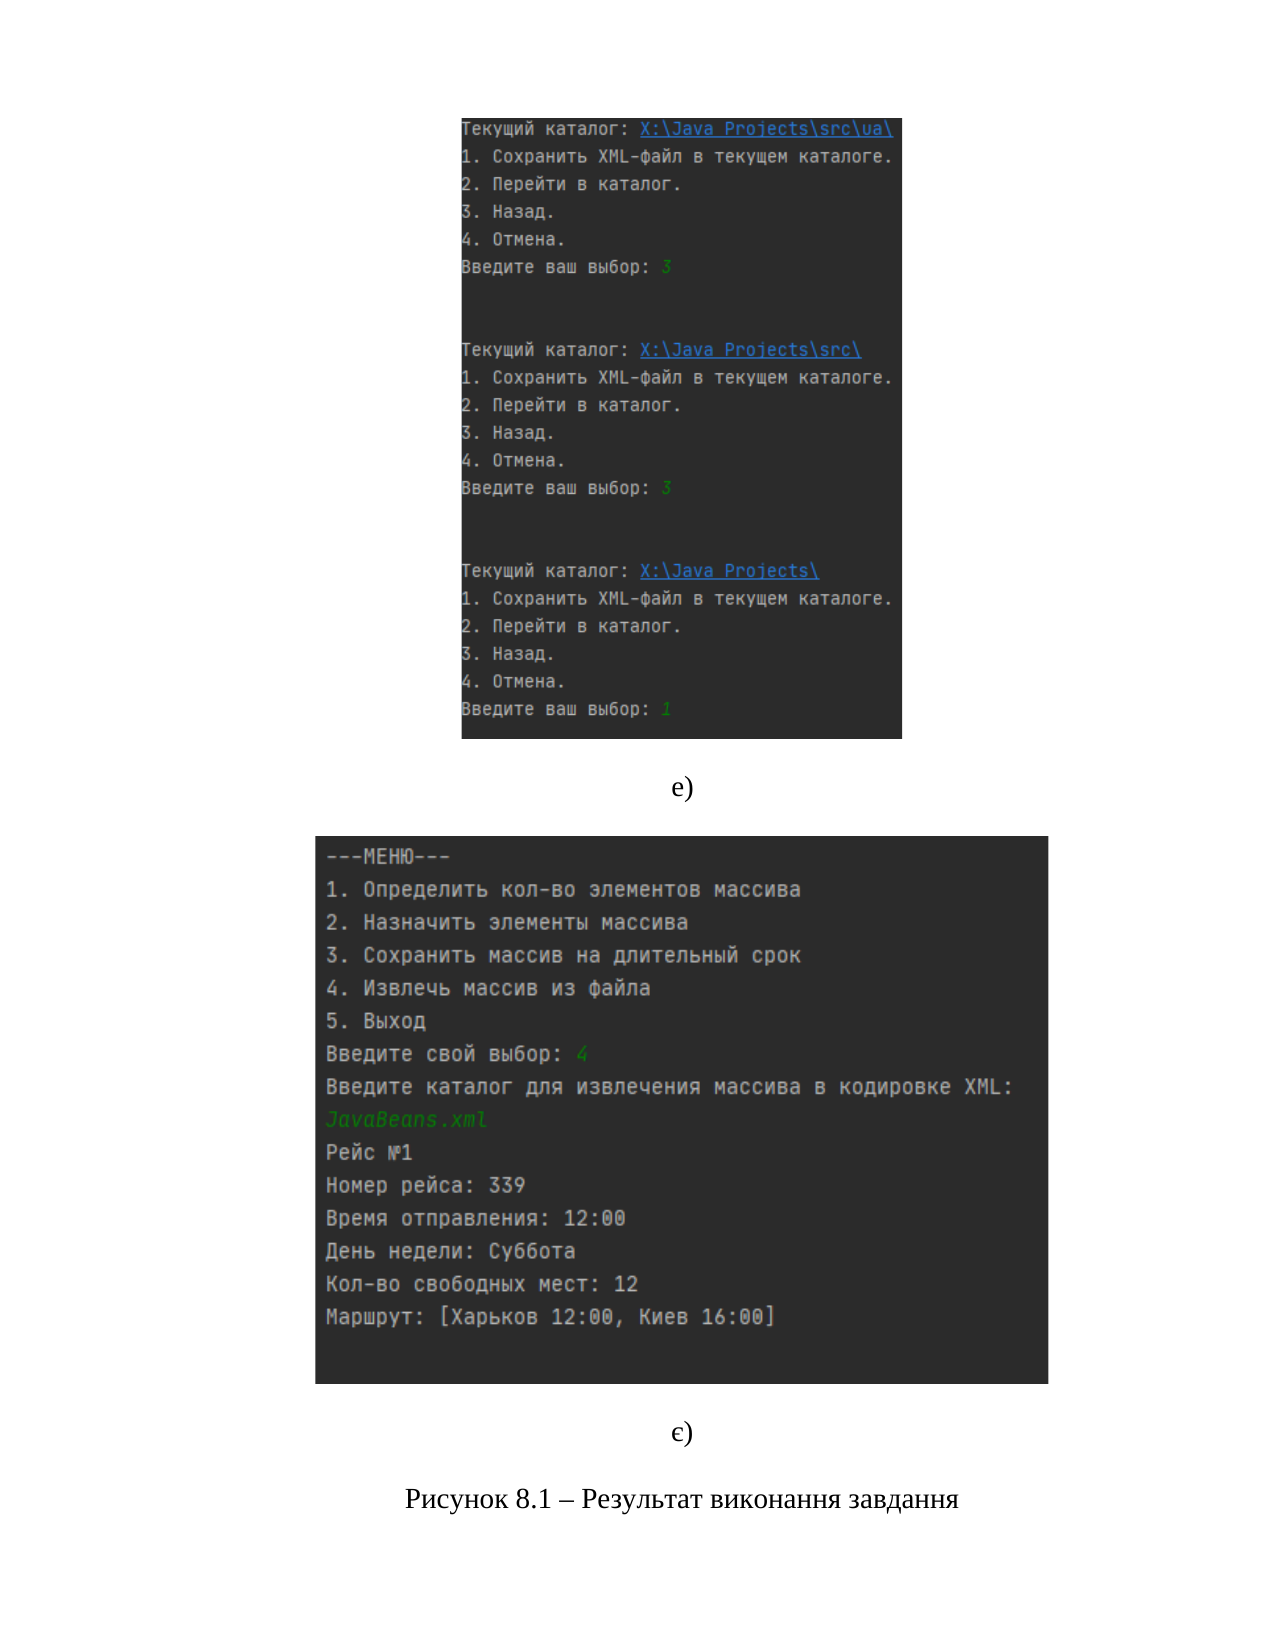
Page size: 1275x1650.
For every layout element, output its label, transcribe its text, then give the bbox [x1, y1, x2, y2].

text є) [177, 1414, 1186, 1448]
text Рисунок 8.1 – Результат виконання завдання [177, 1481, 1186, 1515]
picture [461, 118, 903, 739]
picture [315, 836, 1049, 1384]
text е) [627, 769, 1186, 803]
